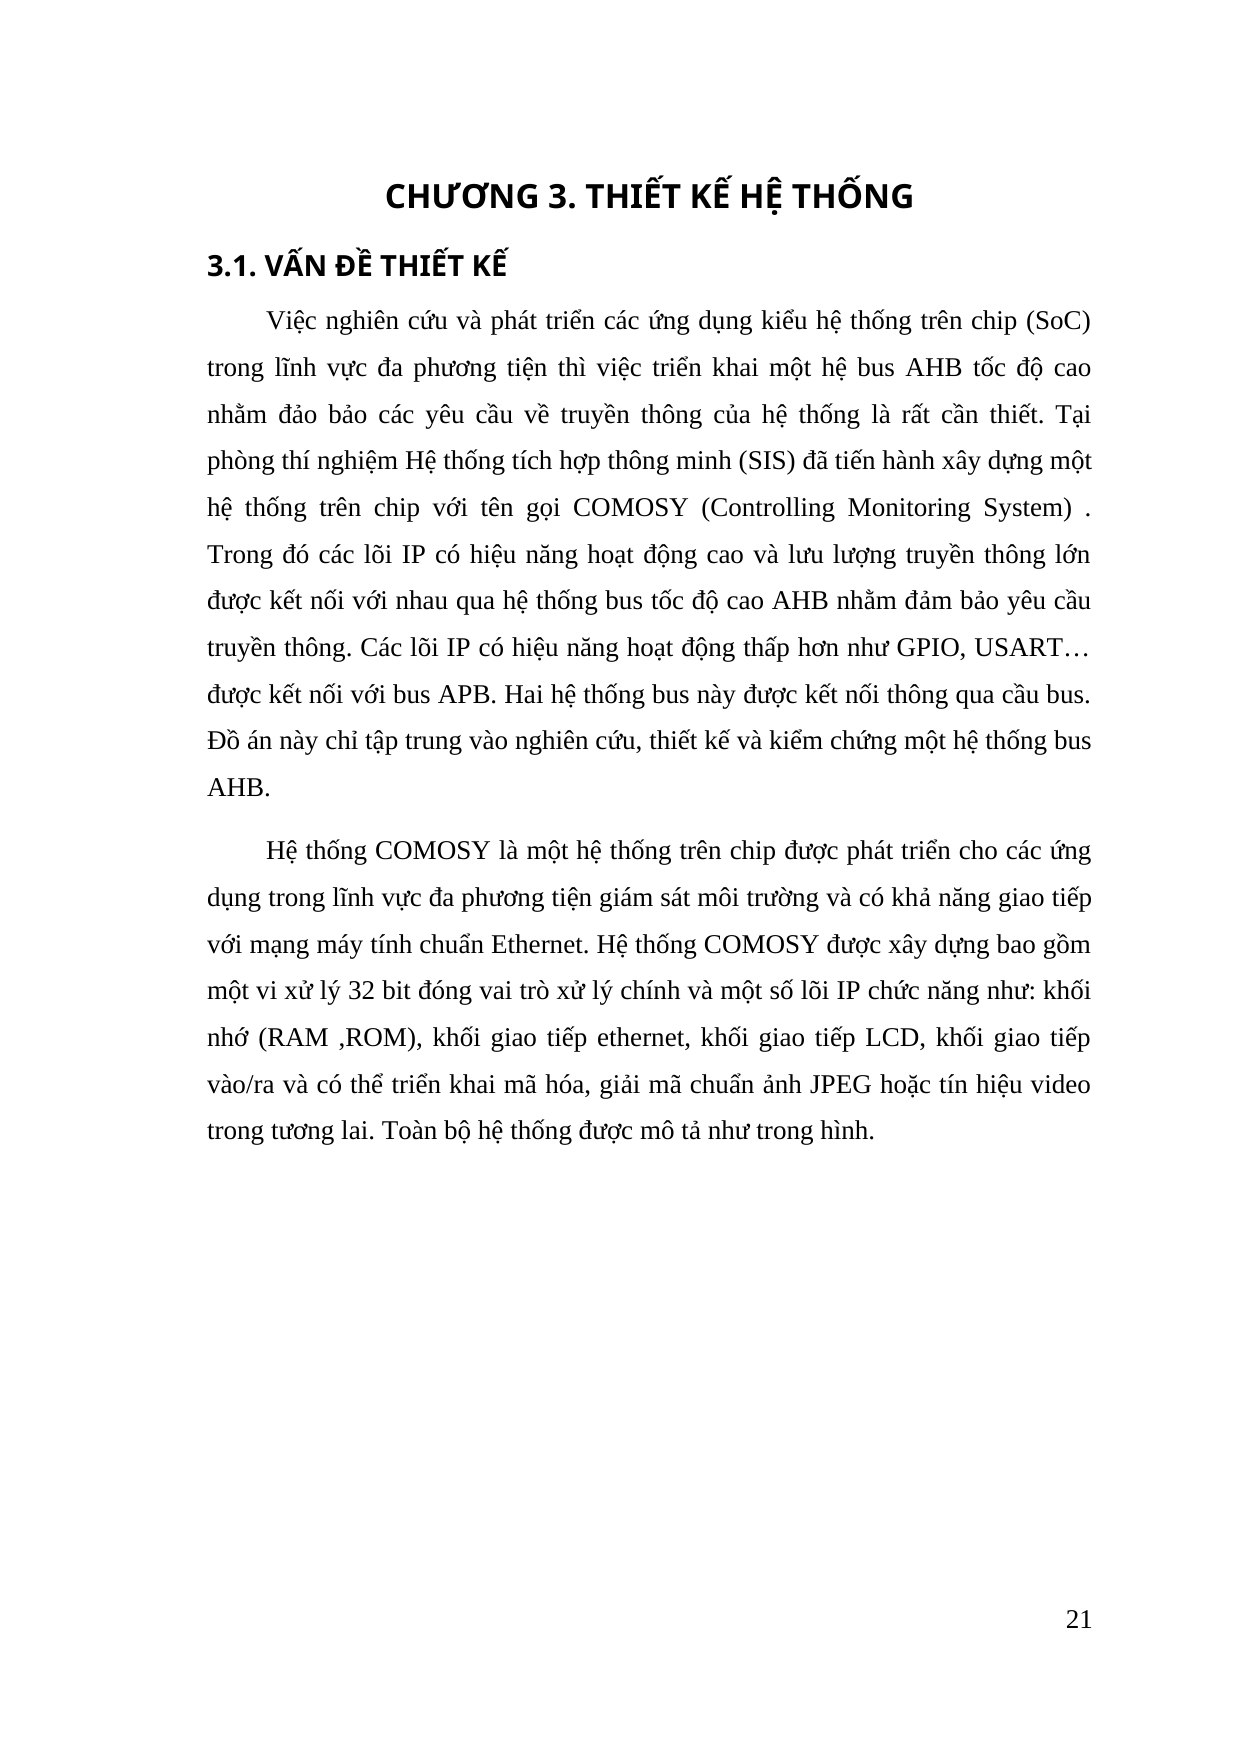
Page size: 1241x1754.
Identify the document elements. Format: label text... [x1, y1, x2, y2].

subtitle CHƯƠNG 3. THIẾT KẾ HỆ THỐNG [207, 173, 1092, 218]
text Việc nghiên cứu và phát triển các ứng dụng kiểu hệ thống trên chip (SoC) trong lĩnh vực đa phương tiện thì việc triển khai một hệ bus AHB tốc độ cao nhằm đảo bảo các yêu cầu về truyền thông của hệ thống là rất cần thiết. Tại phòng thí nghiệm Hệ thống tích hợp thông minh (SIS) đã tiến hành xây dựng một hệ thống trên chip với tên gọi COMOSY (Controlling Monitoring System) . Trong đó các lõi IP có hiệu năng hoạt động cao và lưu lượng truyền thông lớn được kết nối với nhau qua hệ thống bus tốc độ cao AHB nhằm đảm bảo yêu cầu truyền thông. Các lõi IP có hiệu năng hoạt động thấp hơn như GPIO, USART… được kết nối với bus APB. Hai hệ thống bus này được kết nối thông qua cầu bus. Đồ án này chỉ tập trung vào nghiên cứu, thiết kế và kiểm chứng một hệ thống bus AHB. [207, 304, 1092, 802]
text Hệ thống COMOSY là một hệ thống trên chip được phát triển cho các ứng dụng trong lĩnh vực đa phương tiện giám sát môi trường và có khả năng giao tiếp với mạng máy tính chuẩn Ethernet. Hệ thống COMOSY được xây dựng bao gồm một vi xử lý 32 bit đóng vai trò xử lý chính và một số lõi IP chức năng như: khối nhớ (RAM ,ROM), khối giao tiếp ethernet, khối giao tiếp LCD, khối giao tiếp vào/ra và có thể triển khai mã hóa, giải mã chuẩn ảnh JPEG hoặc tín hiệu video trong tương lai. Toàn bộ hệ thống được mô tả như trong hình. [207, 834, 1092, 1146]
subtitle 3.1. VẤN ĐỀ THIẾT KẾ [207, 245, 1092, 285]
